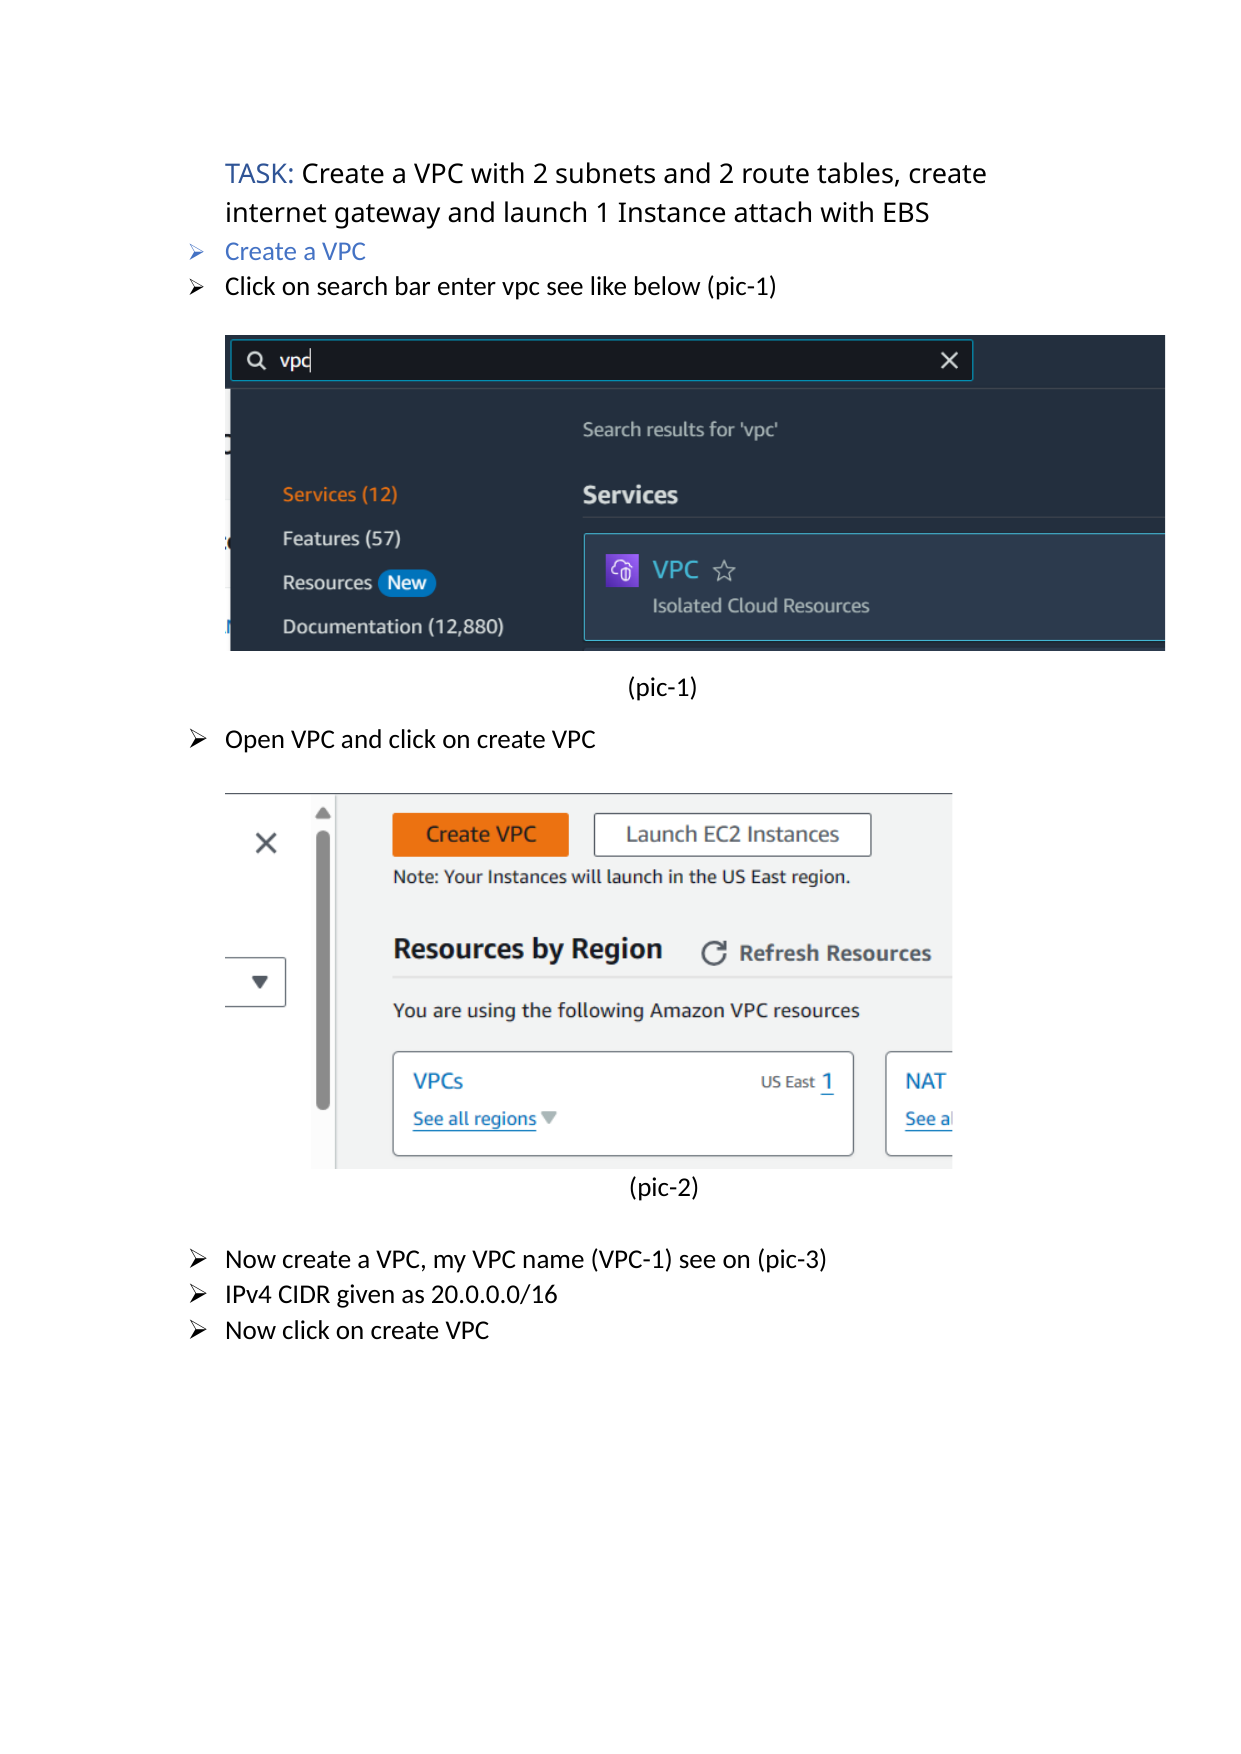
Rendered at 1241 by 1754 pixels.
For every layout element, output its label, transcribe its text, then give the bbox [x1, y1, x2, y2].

picture [225, 335, 1166, 651]
list Now create a VPC, my VPC name (VPC-1) see on (pic-3) [187, 1242, 1090, 1275]
list IPv4 CIDR given as 20.0.0.0/16 [187, 1277, 1090, 1310]
list Open VPC and click on create VPC [187, 722, 1090, 755]
subtitle TASK: Create a VPC with 2 subnets and 2 route tables, create internet gateway and launch 1 Instance attach with EBS [225, 154, 1090, 231]
list Click on search bar enter vpc see like below (pic-1) [187, 269, 1090, 302]
list Create a VPC [187, 234, 1090, 267]
picture [225, 793, 953, 1169]
text (pic-1) [150, 670, 1090, 703]
list Now click on create VPC [187, 1313, 1090, 1346]
list (pic-2) [225, 1171, 1090, 1203]
